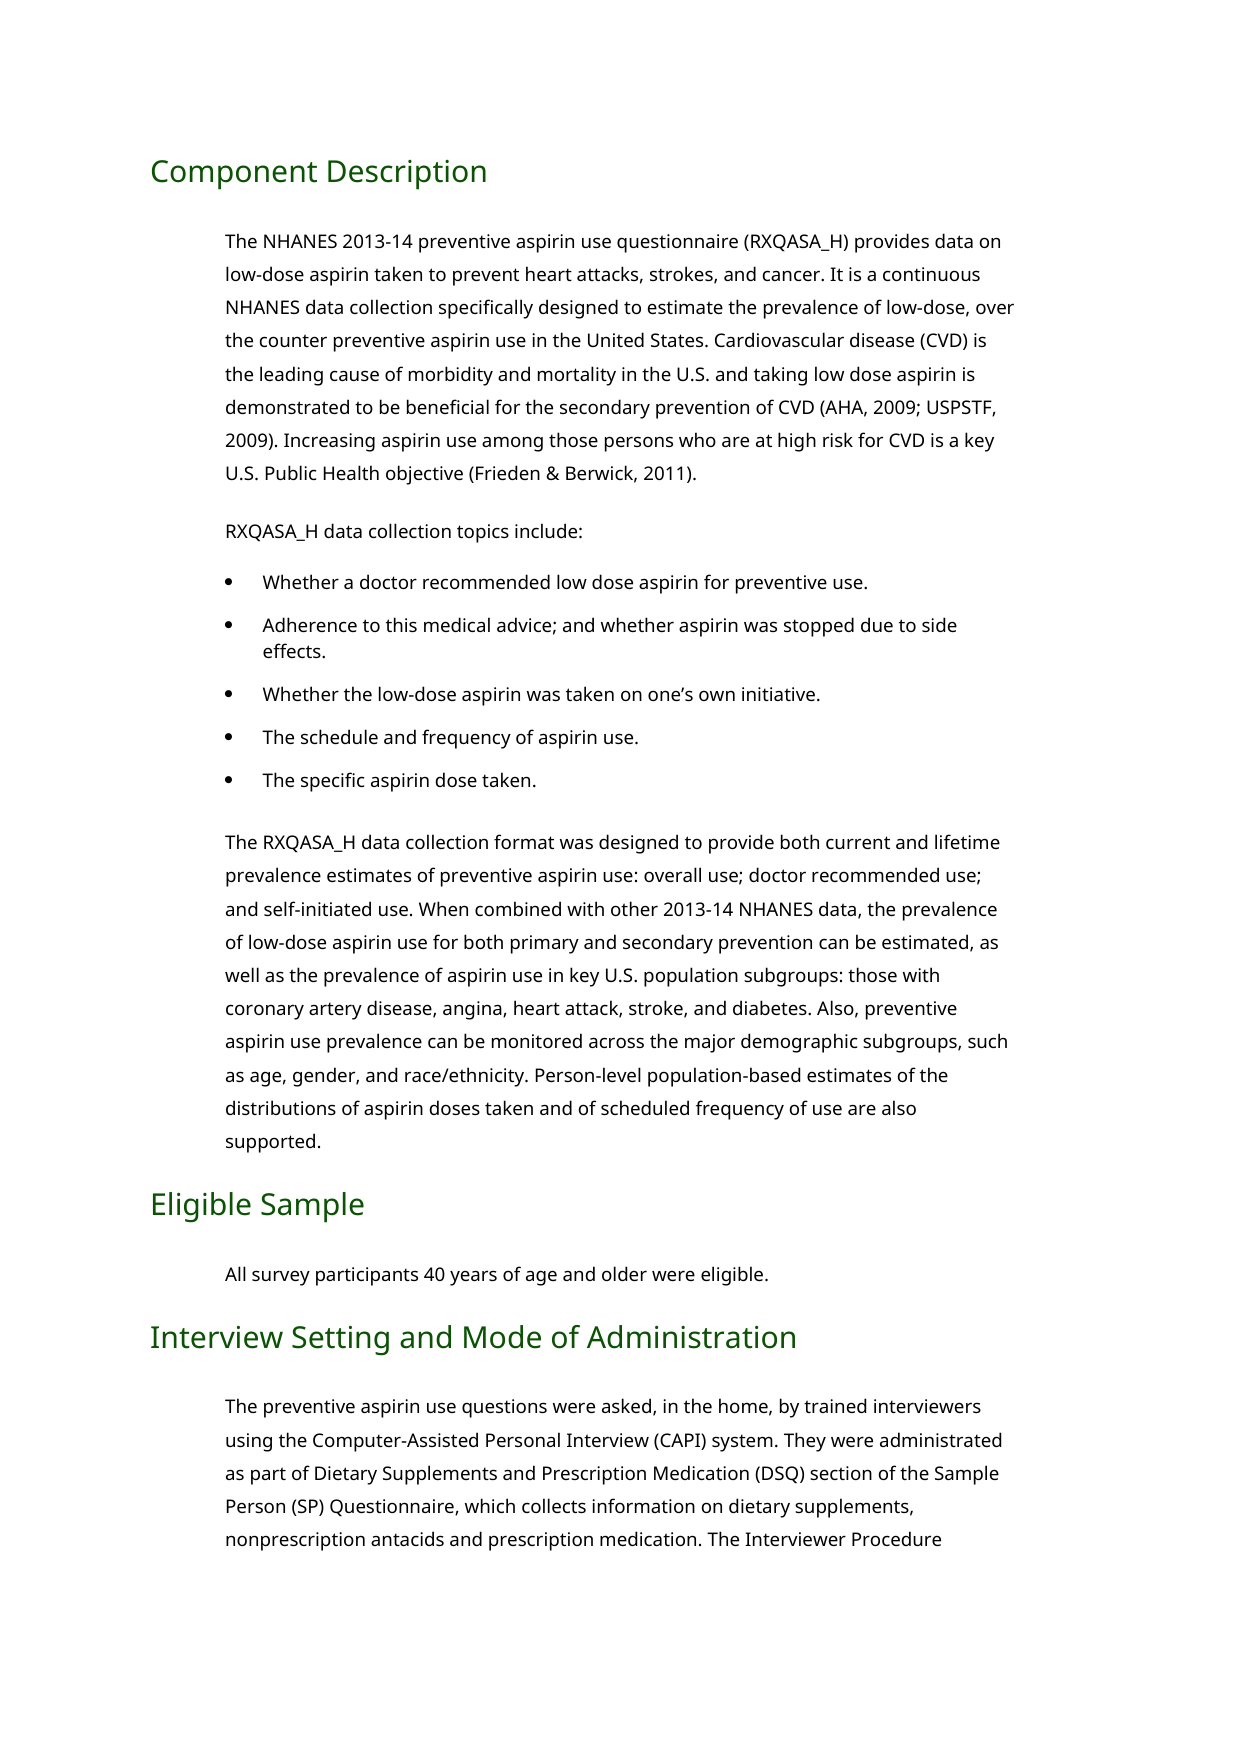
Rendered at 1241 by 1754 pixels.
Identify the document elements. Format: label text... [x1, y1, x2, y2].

list Adherence to this medical advice; and whether aspirin was stopped due to side effects. [225, 612, 1015, 663]
list The schedule and frequency of aspirin use. [225, 724, 1015, 749]
text All survey participants 40 years of age and older were eligible. [225, 1253, 1015, 1287]
text Interview Setting and Mode of Administration [150, 1316, 1090, 1357]
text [225, 1386, 1015, 1552]
list The specific aspirin dose taken. [225, 767, 1015, 792]
text Component Description [150, 150, 1090, 191]
text The NHANES 2013-14 preventive aspirin use questionnaire (RXQASA_H) provides data on low-dose aspirin taken to prevent heart attacks, strokes, and cancer. It is a continuous NHANES data collection specifically designed to estimate the prevalence of low-dose, over the counter preventive aspirin use in the United States. Cardiovascular disease (CVD) is the leading cause of morbidity and mortality in the U.S. and taking low dose aspirin is demonstrated to be beneficial for the secondary prevention of CVD (AHA, 2009; USPSTF, 2009). Increasing aspirin use among those persons who are at high risk for CVD is a key U.S. Public Health objective (Frieden & Berwick, 2011). [225, 220, 1015, 486]
list Whether a doctor recommended low dose aspirin for preventive use. [225, 569, 1015, 595]
text Eligible Sample [150, 1183, 1090, 1224]
text RXQASA_H data collection topics include: [225, 511, 1015, 544]
list Whether the low-dose aspirin was taken on one’s own initiative. [225, 681, 1015, 706]
text The RXQASA_H data collection format was designed to provide both current and lifetime prevalence estimates of preventive aspirin use: overall use; doctor recommended use; and self-initiated use. When combined with other 2013-14 NHANES data, the prevalence of low-dose aspirin use for both primary and secondary prevention can be estimated, as well as the prevalence of aspirin use in key U.S. population subgroups: those with coronary artery disease, angina, heart attack, stroke, and diabetes. Also, preventive aspirin use prevalence can be monitored across the major demographic subgroups, such as age, gender, and race/ethnicity. Person-level population-based estimates of the distributions of aspirin doses taken and of scheduled frequency of use are also supported. [225, 822, 1015, 1154]
